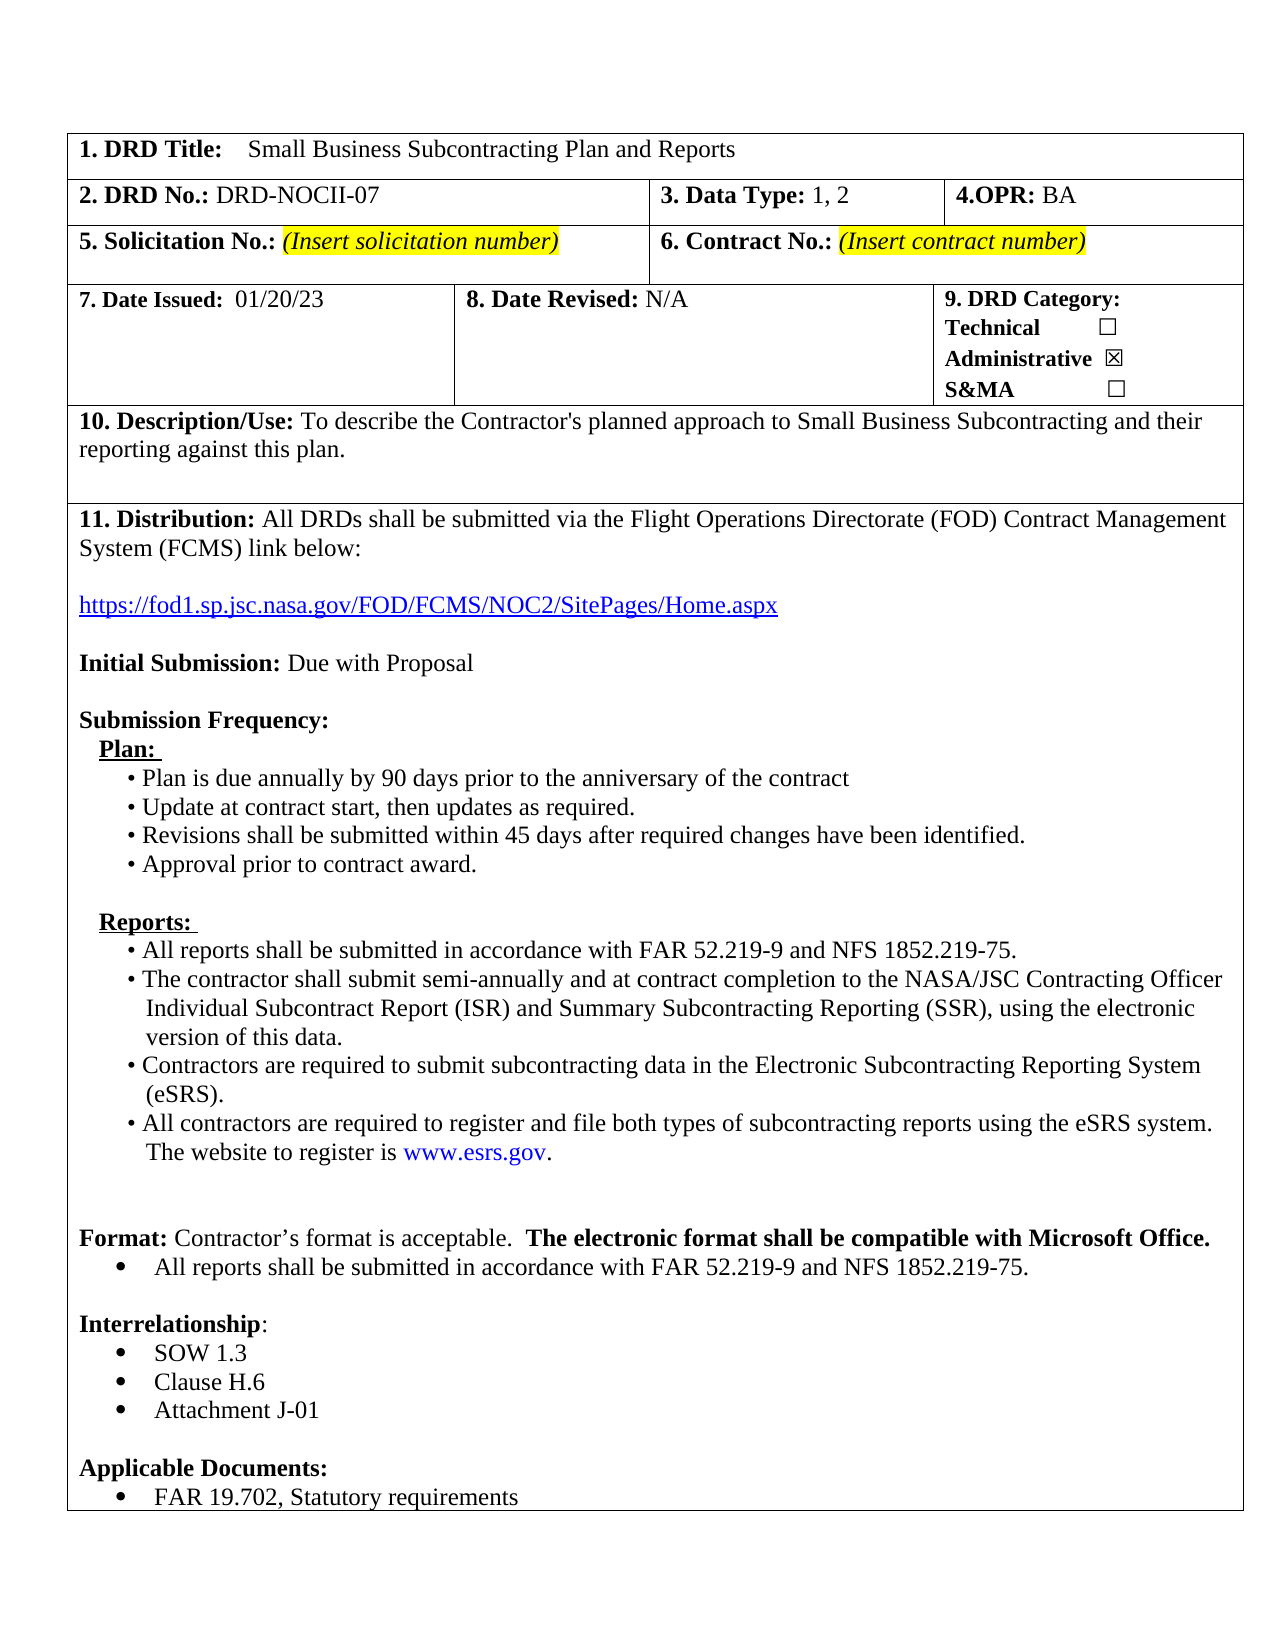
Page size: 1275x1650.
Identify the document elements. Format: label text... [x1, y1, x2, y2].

table_cell 2. DRD No.: DRD-NOCII-07 [68, 180, 649, 225]
table_cell 6. Contract No.: (Insert contract number) [650, 226, 1243, 283]
table_cell 5. Solicitation No.: (Insert solicitation number) [68, 226, 649, 283]
table_cell 9. DRD Category: Technical ☐ Administrative ☒ S&MA ☐ [934, 285, 1243, 405]
table_cell 8. Date Revised: N/A [455, 285, 933, 405]
table_cell 10. Description/Use: To describe the Contractor's planned approach to Small Business Subcontracting and their reporting against this plan. [68, 406, 1243, 503]
table_cell 3. Data Type: 1, 2 [650, 180, 944, 225]
table_cell 4.OPR: BA [945, 180, 1243, 225]
table_cell 7. Date Issued: 01/20/23 [68, 285, 454, 405]
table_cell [68, 504, 1243, 1510]
table_header 1. DRD Title: Small Business Subcontracting Plan and Reports [68, 134, 1243, 179]
